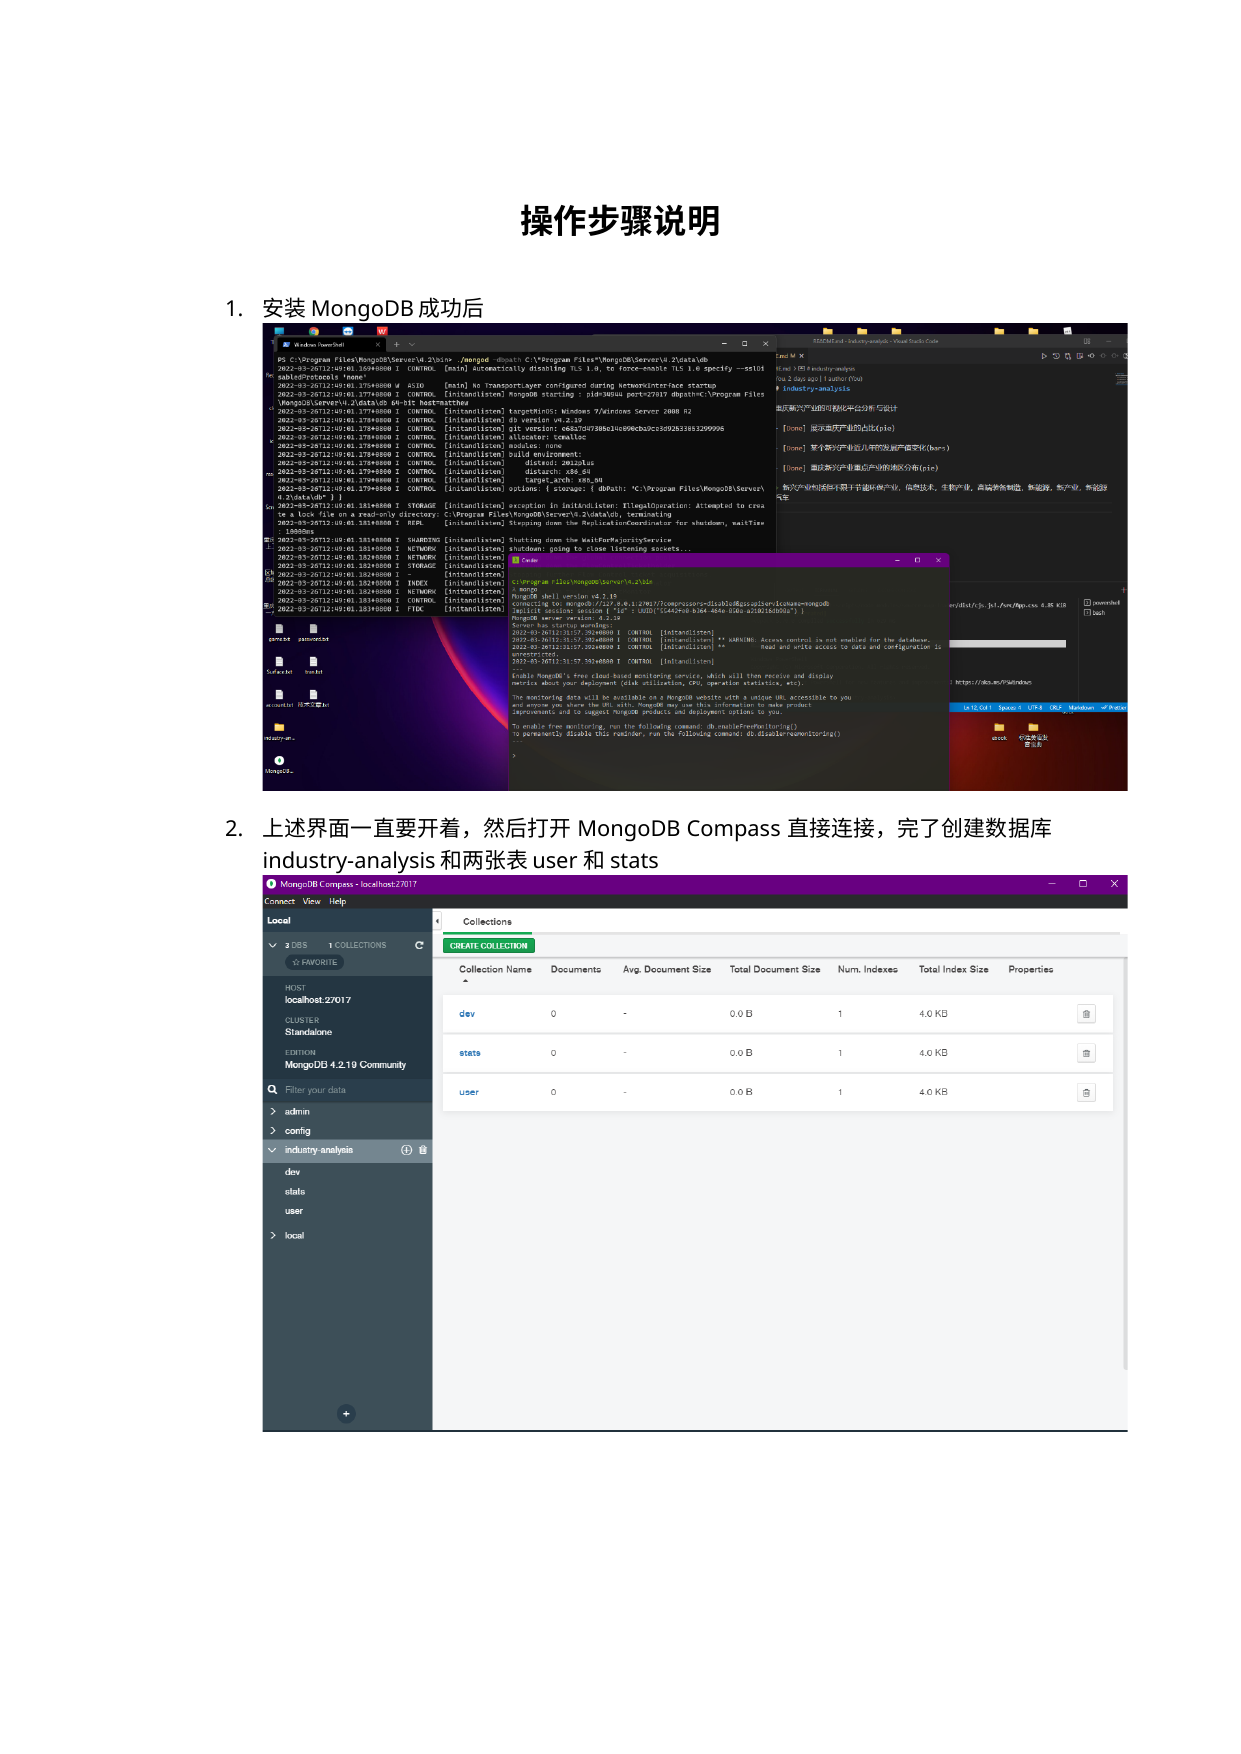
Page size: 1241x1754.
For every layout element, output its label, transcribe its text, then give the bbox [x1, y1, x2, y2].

title 操作步骤说明 [187, 187, 1053, 252]
picture [262, 875, 1128, 1432]
picture [262, 323, 1128, 791]
